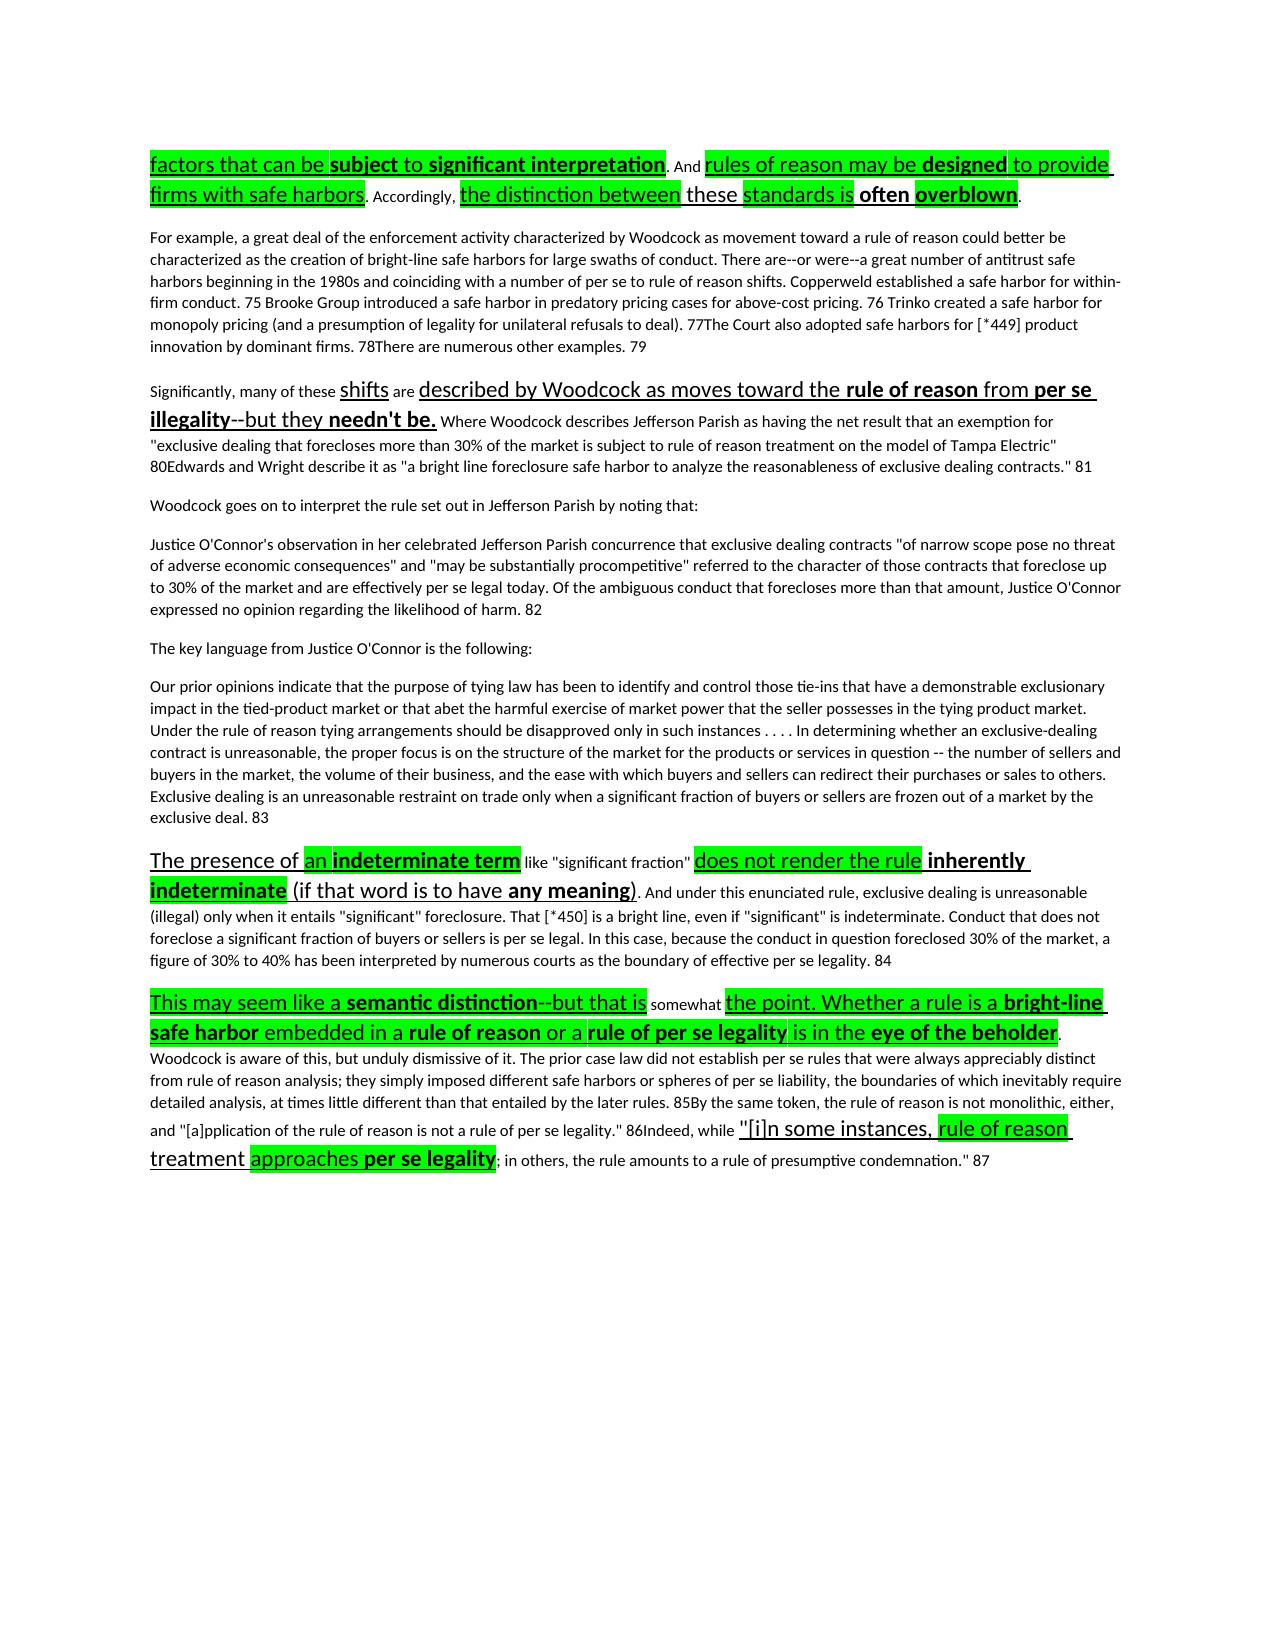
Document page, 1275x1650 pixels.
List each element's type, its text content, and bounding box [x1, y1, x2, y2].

text Justice O'Connor's observation in her celebrated Jefferson Parish concurrence that exclusive dealing contracts "of narrow scope pose no threat of adverse economic consequences" and "may be substantially procompetitive" referred to the character of those contracts that foreclose up to 30% of the market and are effectively per se legal today. Of the ambiguous conduct that forecloses more than that amount, Justice O'Connor expressed no opinion regarding the likelihood of harm. 82 [150, 534, 1125, 620]
text This may seem like a semantic distinction--but that is somewhat the point. Whether a rule is a bright-line safe harbor embedded in a rule of reason or a rule of per se legality is in the eye of the beholder. Woodcock is aware of this, but unduly dismissive of it. The prior case law did not establish per se rules that were always appreciably distinct from rule of reason analysis; they simply imposed different safe harbors or spheres of per se liability, the boundaries of which inevitably require detailed analysis, at times little different than that entailed by the later rules. 85By the same token, the rule of reason is not monolithic, either, and "[a]pplication of the rule of reason is not a rule of per se legality." 86Indeed, while "[i]n some instances, rule of reason treatment approaches per se legality; in others, the rule amounts to a rule of presumptive condemnation." 87 [150, 988, 1125, 1173]
text The presence of an indeterminate term like "significant fraction" does not render the rule inherently indeterminate (if that word is to have any meaning). And under this enunciated rule, exclusive dealing is unreasonable (illegal) only when it entails "significant" foreclosure. That [*450] is a bright line, even if "significant" is indeterminate. Conduct that does not foreclose a significant fraction of buyers or sellers is per se legal. In this case, because the conduct in question foreclosed 30% of the market, a figure of 30% to 40% has been interpreted by numerous courts as the boundary of effective per se legality. 84 [150, 846, 1125, 970]
text Our prior opinions indicate that the purpose of tying law has been to identify and control those tie-ins that have a demonstrable exclusionary impact in the tied-product market or that abet the harmful exercise of market power that the seller possesses in the tying product market. Under the rule of reason tying arrangements should be disapproved only in such instances . . . . In determining whether an exclusive-dealing contract is unreasonable, the proper focus is on the structure of the market for the products or services in question -- the number of sellers and buyers in the market, the volume of their business, and the ease with which buyers and sellers can redirect their purchases or sales to others. Exclusive dealing is an unreasonable restraint on trade only when a significant fraction of buyers or sellers are frozen out of a market by the exclusive deal. 83 [150, 676, 1125, 828]
text Significantly, many of these shifts are described by Woodcock as moves toward the rule of reason from per se illegality--but they needn't be. Where Woodcock describes Jefferson Parish as having the net result that an exemption for "exclusive dealing that forecloses more than 30% of the market is subject to rule of reason treatment on the model of Tampa Electric" 80Edwards and Wright describe it as "a bright line foreclosure safe harbor to analyze the reasonableness of exclusive dealing contracts." 81 [150, 375, 1125, 477]
text The key language from Justice O'Connor is the following: [150, 638, 1125, 658]
text For example, a great deal of the enforcement activity characterized by Woodcock as movement toward a rule of reason could better be characterized as the creation of bright-line safe harbors for large swaths of conduct. There are--or were--a great number of antitrust safe harbors beginning in the 1980s and coinciding with a number of per se to rule of reason shifts. Copperweld established a safe harbor for within-firm conduct. 75 Brooke Group introduced a safe harbor in predatory pricing cases for above-cost pricing. 76 Trinko created a safe harbor for monopoly pricing (and a presumption of legality for unilateral refusals to deal). 77The Court also adopted safe harbors for [*449] product innovation by dominant firms. 78There are numerous other examples. 79 [150, 227, 1125, 357]
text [150, 150, 1125, 208]
text Woodcock goes on to interpret the rule set out in Jefferson Parish by noting that: [150, 495, 1125, 516]
